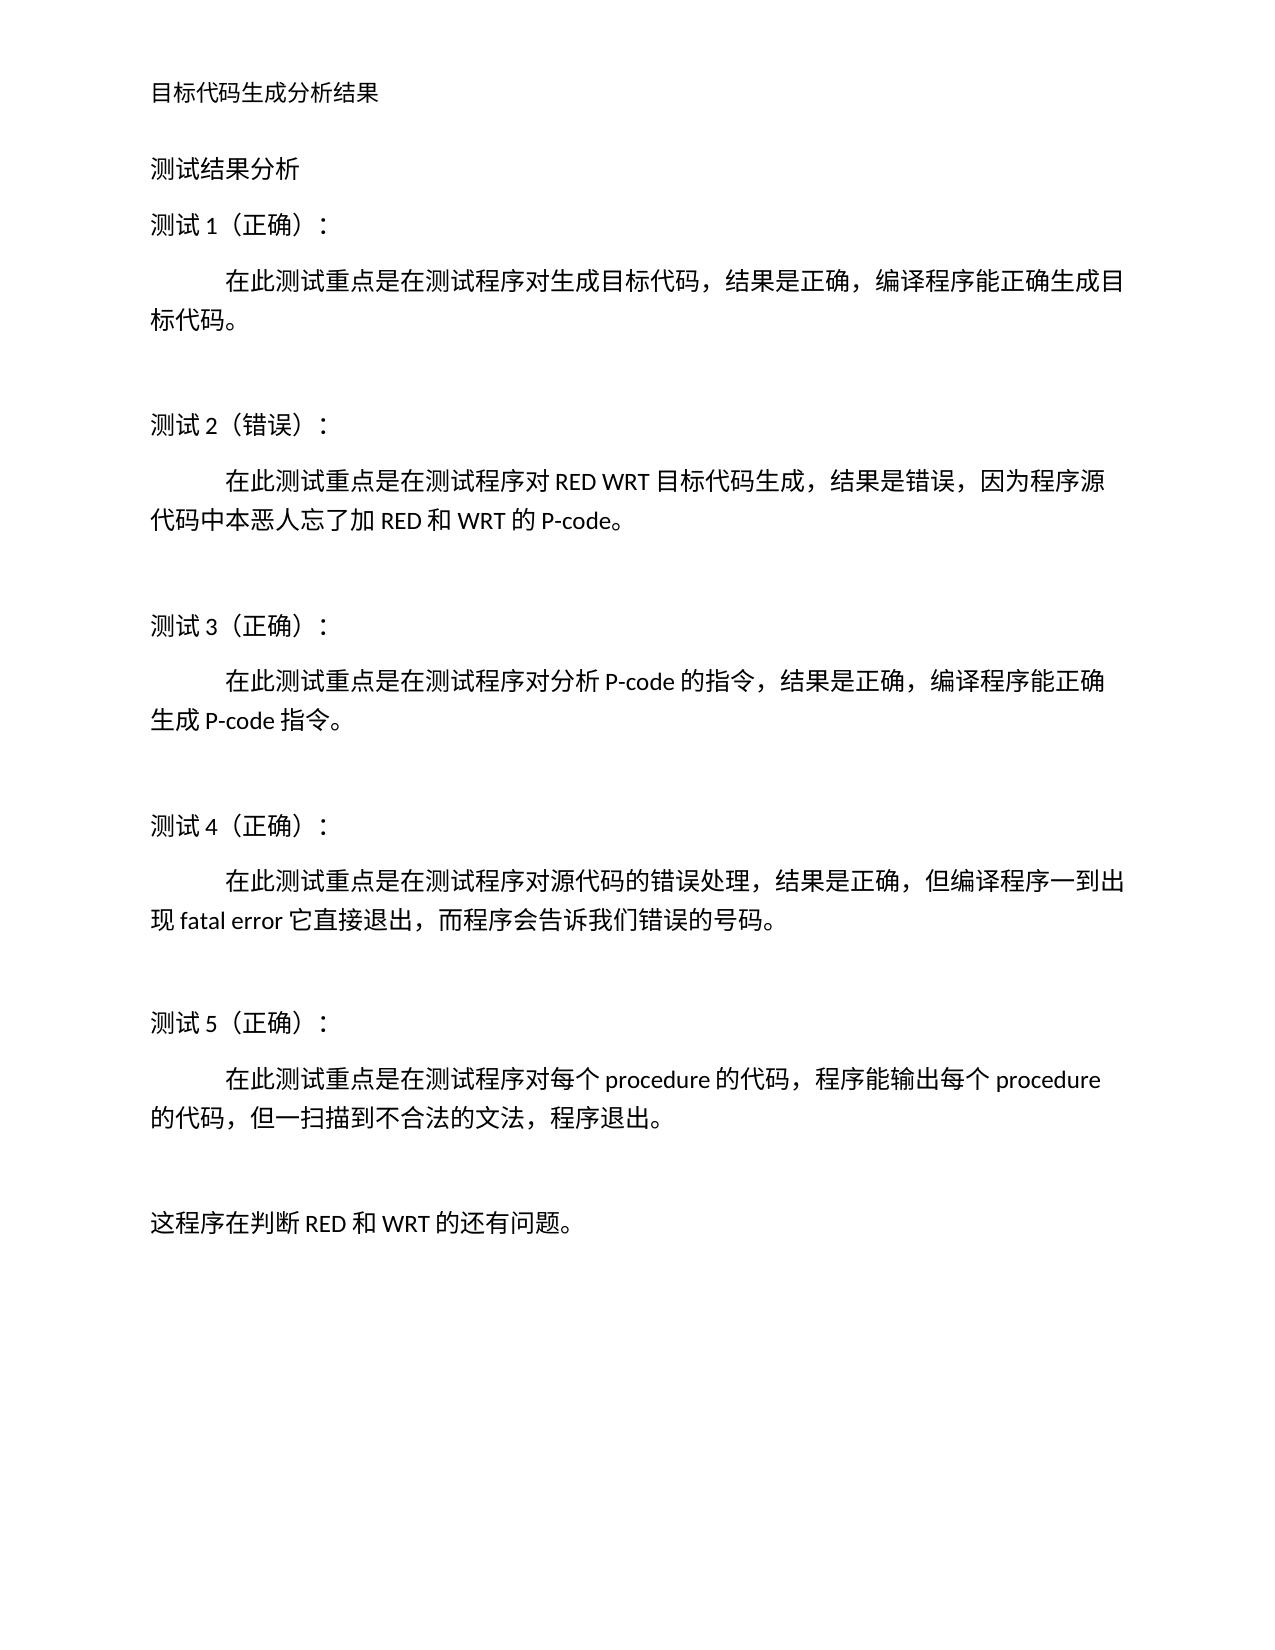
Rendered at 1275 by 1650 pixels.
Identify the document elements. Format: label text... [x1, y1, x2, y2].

text 测试结果分析 [150, 150, 1125, 186]
text 这程序在判断RED 和WRT 的还有问题。 [150, 1203, 1125, 1240]
text 测试5（正确）： [150, 1003, 1125, 1040]
text 测试3（正确）： [150, 606, 1125, 642]
text 测试2（错误）： [150, 406, 1125, 442]
text 在此测试重点是在测试程序对每个procedure的代码，程序能输出每个procedure的代码，但一扫描到不合法的文法，程序退出。 [150, 1059, 1125, 1134]
text 在此测试重点是在测试程序对分析P-code的指令，结果是正确，编译程序能正确生成P-code指令。 [150, 662, 1125, 737]
text 在此测试重点是在测试程序对生成目标代码，结果是正确，编译程序能正确生成目标代码。 [150, 261, 1125, 337]
text 测试4（正确）： [150, 806, 1125, 842]
text 在此测试重点是在测试程序对源代码的错误处理，结果是正确，但编译程序一到出现fatal error 它直接退出，而程序会告诉我们错误的号码。 [150, 862, 1125, 937]
text 在此测试重点是在测试程序对RED WRT目标代码生成，结果是错误，因为程序源代码中本恶人忘了加 RED 和WRT 的P-code。 [150, 462, 1125, 537]
text 测试1（正确）： [150, 206, 1125, 242]
